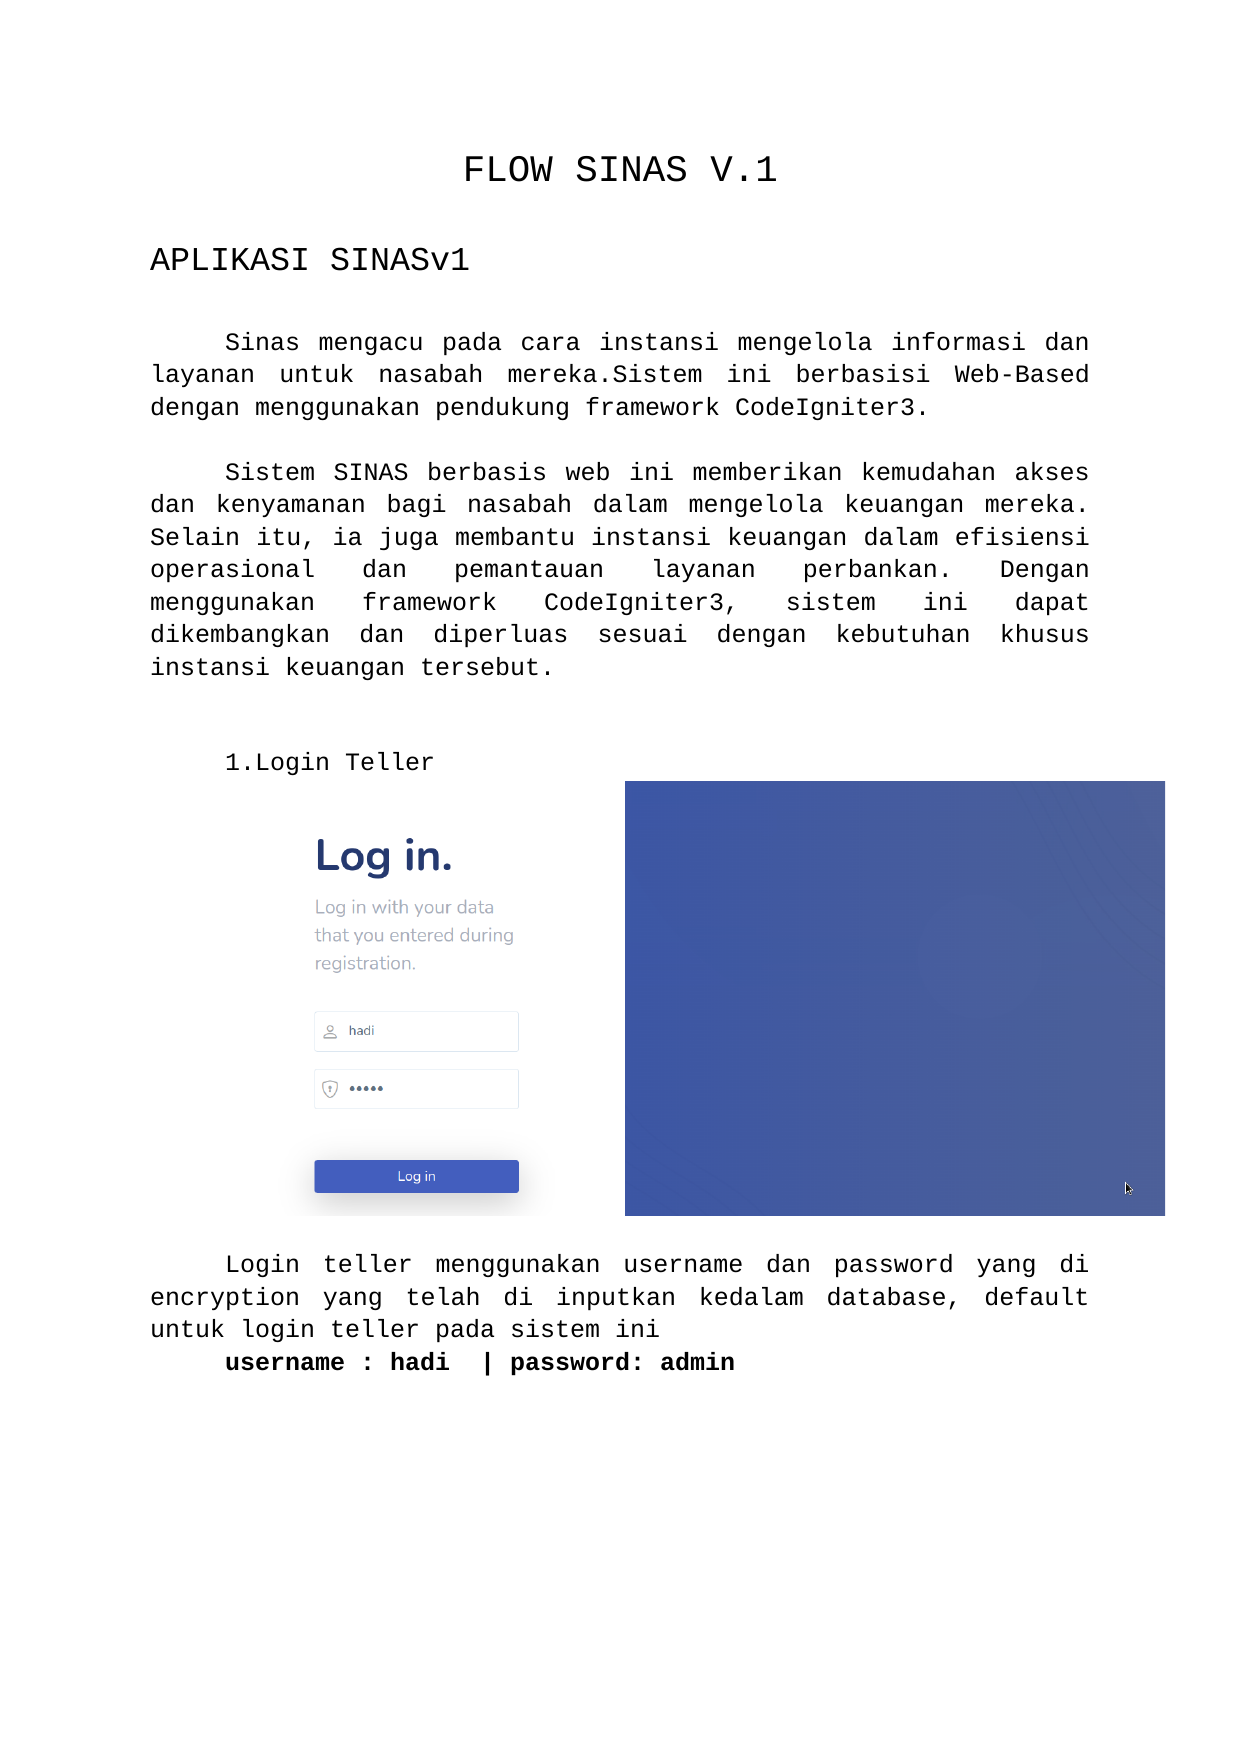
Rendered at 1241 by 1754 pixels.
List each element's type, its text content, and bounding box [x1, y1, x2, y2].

text Login teller menggunakan username dan password yang di encryption yang telah di inputkan kedalam database, default untuk login teller pada sistem ini [150, 1252, 1090, 1345]
text FLOW SINAS V.1 [150, 150, 1090, 192]
text APLIKASI SINASv1 [150, 242, 1090, 280]
text Sistem SINAS berbasis web ini memberikan kemudahan akses dan kenyamanan bagi nasabah dalam mengelola keuangan mereka. Selain itu, ia juga membantu instansi keuangan dalam efisiensi operasional dan pemantauan layanan perbankan. Dengan menggunakan framework CodeIgniter3, sistem ini dapat dikembangkan dan diperluas sesuai dengan kebutuhan khusus instansi keuangan tersebut. [150, 427, 1090, 682]
picture [225, 781, 1166, 1216]
text username : hadi | password: admin [150, 1349, 1090, 1377]
text 1.Login Teller [150, 749, 1090, 778]
text Sinas mengacu pada cara instansi mengelola informasi dan layanan untuk nasabah mereka.Sistem ini berbasisi Web-Based dengan menggunakan pendukung framework CodeIgniter3. [150, 329, 1090, 422]
